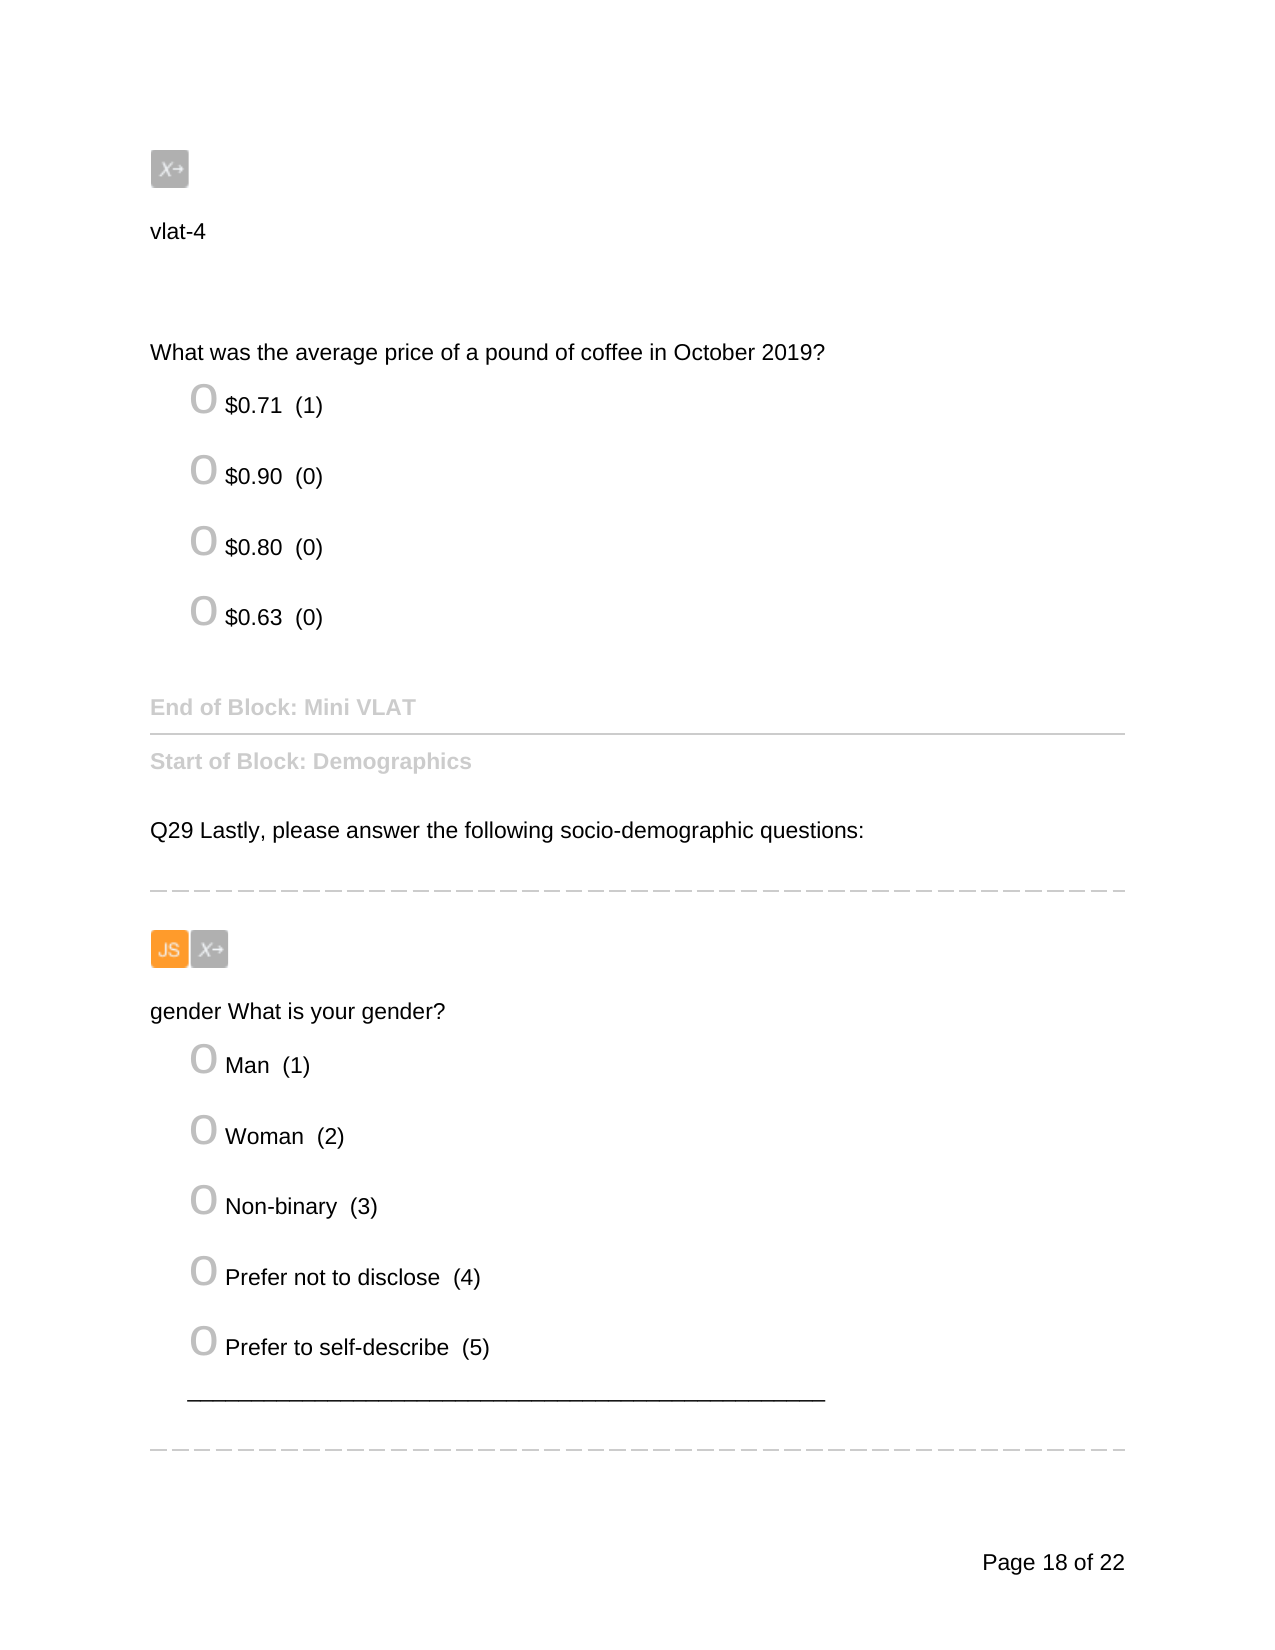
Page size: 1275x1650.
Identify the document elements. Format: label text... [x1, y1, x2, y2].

picture [151, 150, 189, 188]
text End of Block: Mini VLAT [150, 693, 1125, 720]
text gender What is your gender? [150, 998, 1125, 1024]
list $0.90 (0) [187, 439, 1125, 501]
picture [151, 930, 189, 968]
list Prefer to self-describe (5) __________________________________________________ [187, 1311, 1125, 1402]
list Woman (2) [187, 1099, 1125, 1160]
list Man (1) [187, 1028, 1125, 1090]
text Q29 Lastly, please answer the following socio-demographic questions: [150, 817, 1125, 843]
list $0.71 (1) [187, 369, 1125, 430]
list $0.63 (0) [187, 580, 1125, 642]
list Prefer not to disclose (4) [187, 1240, 1125, 1301]
list Non-binary (3) [187, 1169, 1125, 1231]
text Start of Block: Demographics [150, 748, 1125, 774]
text vlat-4 What was the average price of a pound of coffee in October 2019? [150, 218, 1125, 365]
list $0.80 (0) [187, 510, 1125, 571]
picture [190, 930, 229, 968]
